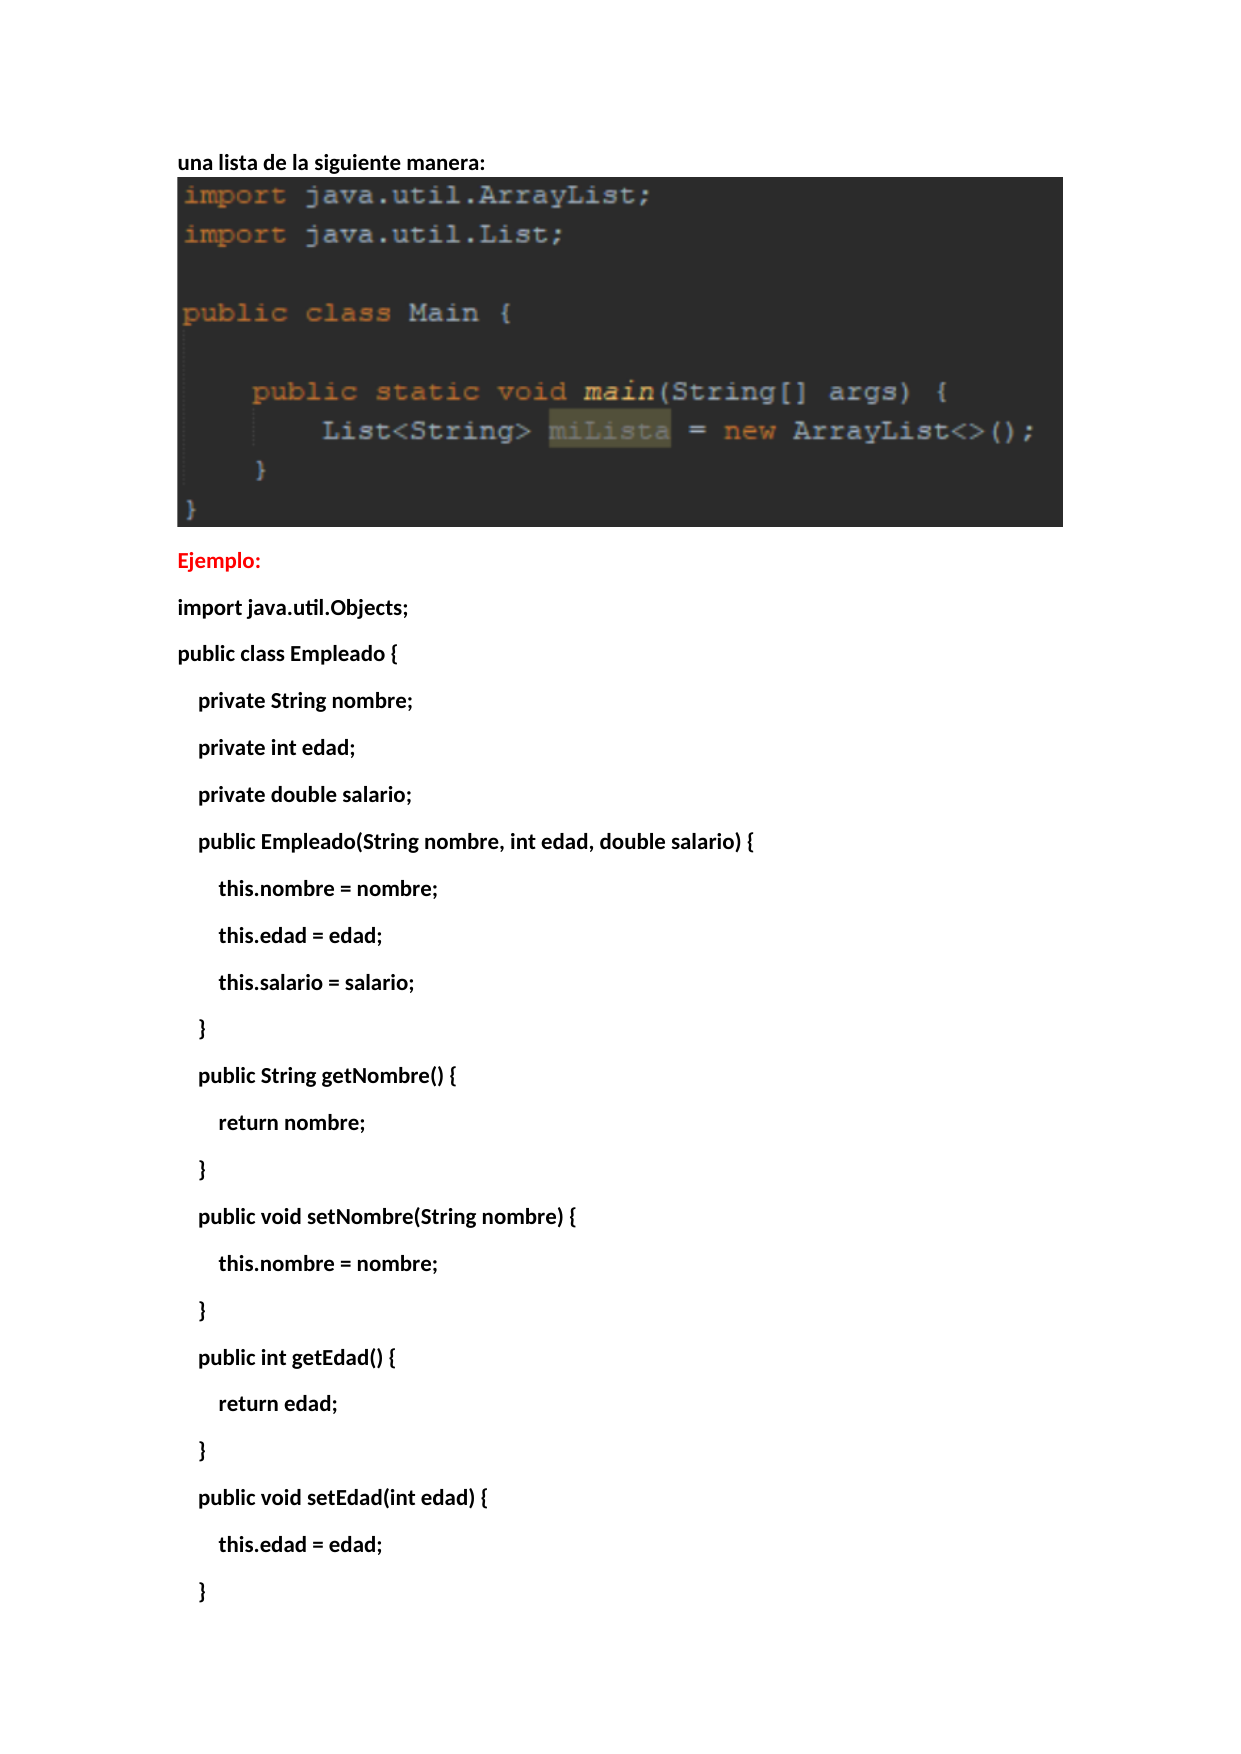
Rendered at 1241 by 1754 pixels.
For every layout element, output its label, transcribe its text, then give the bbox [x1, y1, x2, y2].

text } [177, 1577, 1063, 1605]
text } [177, 1014, 1063, 1043]
picture [177, 177, 1063, 527]
text this.nombre = nombre; [177, 874, 1063, 902]
text public int getEdad() { [177, 1343, 1063, 1371]
text Ejemplo: [177, 546, 1063, 574]
text public String getNombre() { [177, 1061, 1063, 1089]
text } [177, 1436, 1063, 1464]
text this.edad = edad; [177, 921, 1063, 949]
text public void setNombre(String nombre) { [177, 1202, 1063, 1230]
text private String nombre; [177, 686, 1063, 714]
text } [177, 1155, 1063, 1183]
text return nombre; [177, 1108, 1063, 1136]
text this.edad = edad; [177, 1530, 1063, 1558]
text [177, 148, 1063, 177]
text import java.util.Objects; [177, 593, 1063, 621]
text public void setEdad(int edad) { [177, 1483, 1063, 1511]
text this.nombre = nombre; [177, 1249, 1063, 1277]
text } [177, 1296, 1063, 1324]
text return edad; [177, 1389, 1063, 1418]
text public class Empleado { [177, 639, 1063, 668]
text public Empleado(String nombre, int edad, double salario) { [177, 827, 1063, 855]
text private int edad; [177, 733, 1063, 761]
text this.salario = salario; [177, 968, 1063, 996]
text private double salario; [177, 780, 1063, 808]
